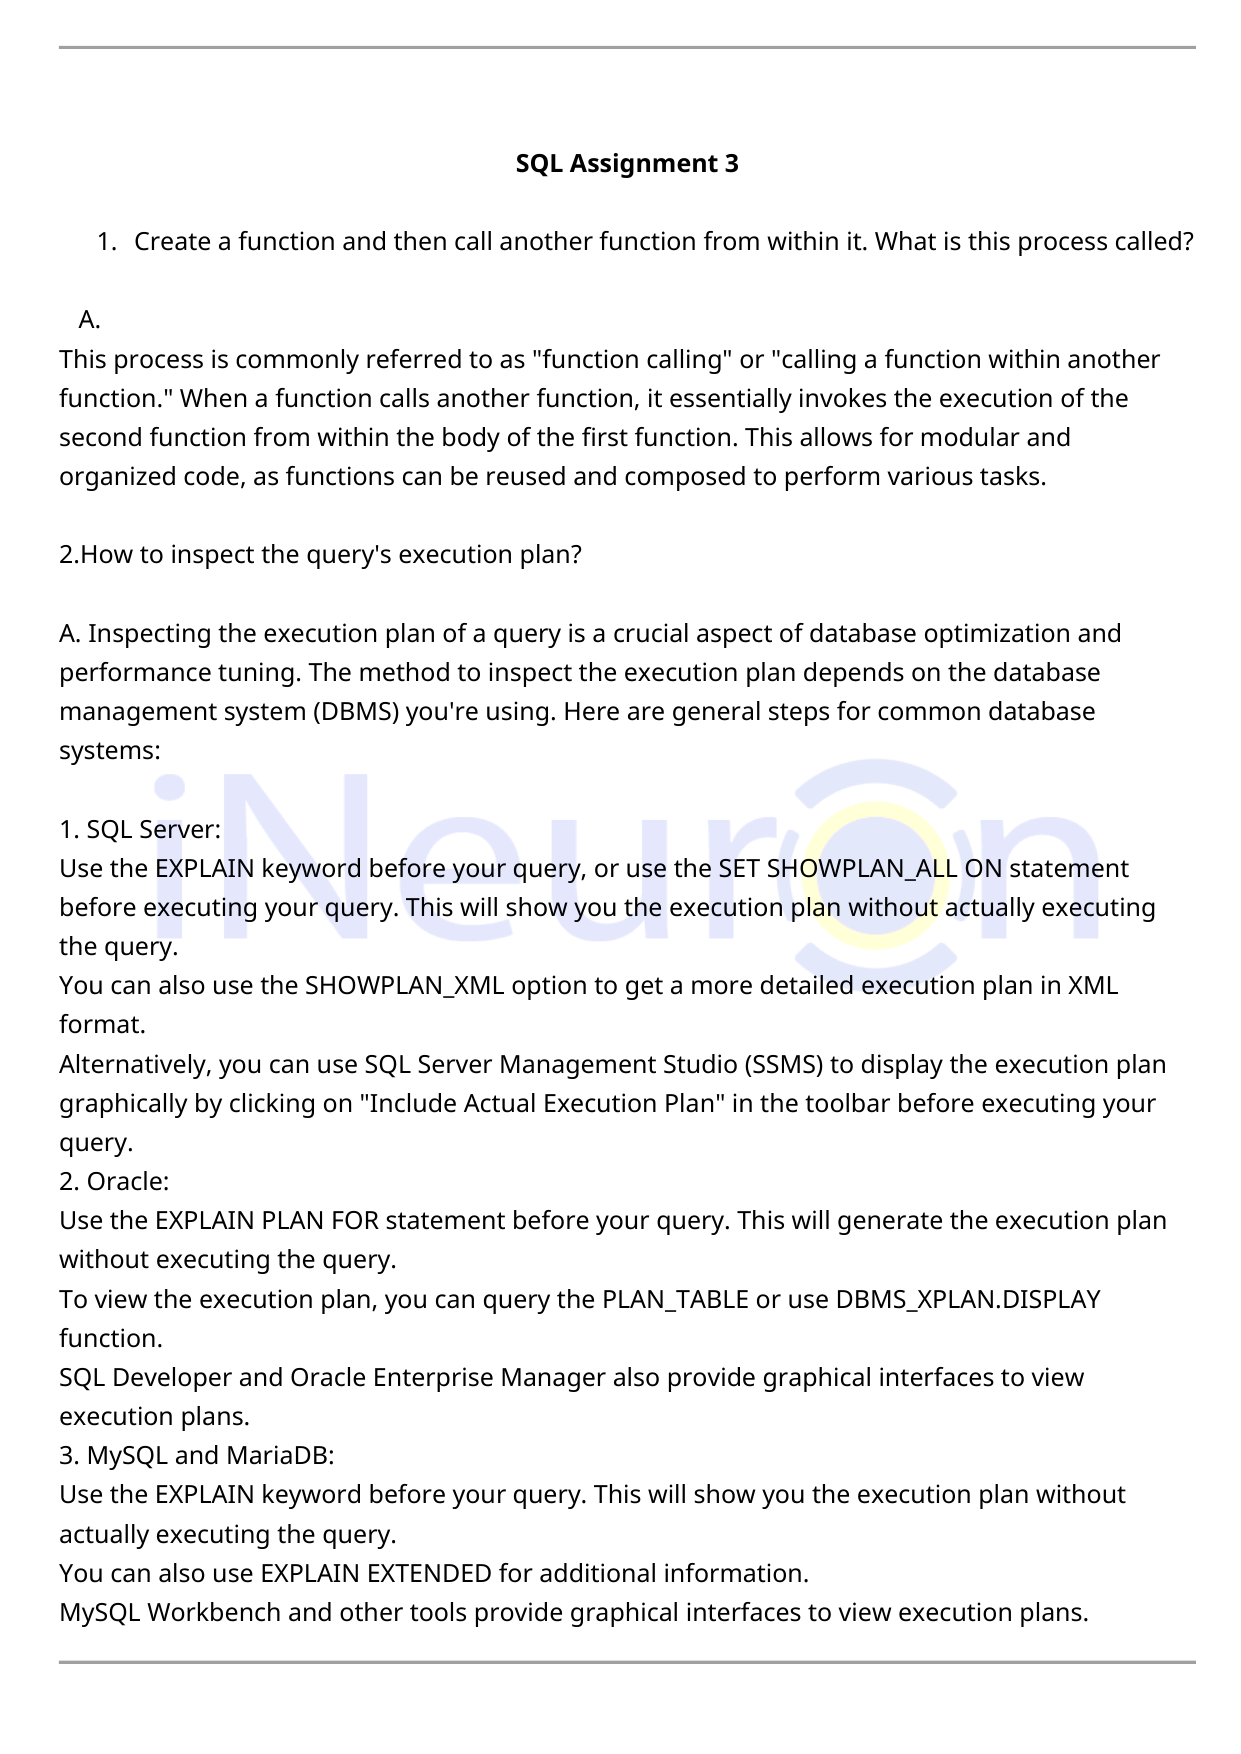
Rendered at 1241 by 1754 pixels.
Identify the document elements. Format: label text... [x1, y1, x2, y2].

text Alternatively, you can use SQL Server Management Studio (SSMS) to display the execution plan graphically by clicking on "Include Actual Execution Plan" in the toolbar before executing your query. [59, 1046, 1196, 1159]
text You can also use the SHOWPLAN_XML option to get a more detailed execution plan in XML format. [59, 968, 1196, 1041]
text 2.How to inspect the query's execution plan? [59, 537, 1196, 571]
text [59, 1477, 1196, 1550]
text 2. Oracle: [59, 1164, 1196, 1198]
text 3. MySQL and MariaDB: [59, 1438, 1196, 1472]
text A. Inspecting the execution plan of a query is a crucial aspect of database optimization and performance tuning. The method to inspect the execution plan depends on the database management system (DBMS) you're using. Here are general steps for common database systems: [59, 615, 1196, 767]
text A. [59, 302, 1196, 336]
list Create a function and then call another function from within it. What is this process called? [96, 224, 1196, 258]
text SQL Assignment 3 [59, 145, 1196, 179]
text You can also use EXPLAIN EXTENDED for additional information. [59, 1555, 1196, 1589]
text 1. SQL Server: [59, 811, 1196, 845]
text Use the EXPLAIN PLAN FOR statement before your query. This will generate the execution plan without executing the query. [59, 1203, 1196, 1276]
text This process is commonly referred to as "function calling" or "calling a function within another function." When a function calls another function, it essentially invokes the execution of the second function from within the body of the first function. This allows for modular and organized code, as functions can be reused and composed to perform various tasks. [59, 341, 1196, 493]
text To view the execution plan, you can query the PLAN_TABLE or use DBMS_XPLAN.DISPLAY function. [59, 1281, 1196, 1354]
text MySQL Workbench and other tools provide graphical interfaces to view execution plans. [59, 1594, 1196, 1629]
text SQL Developer and Oracle Enterprise Manager also provide graphical interfaces to view execution plans. [59, 1359, 1196, 1433]
text Use the EXPLAIN keyword before your query, or use the SET SHOWPLAN_ALL ON statement before executing your query. This will show you the execution plan without actually executing the query. [59, 850, 1196, 963]
